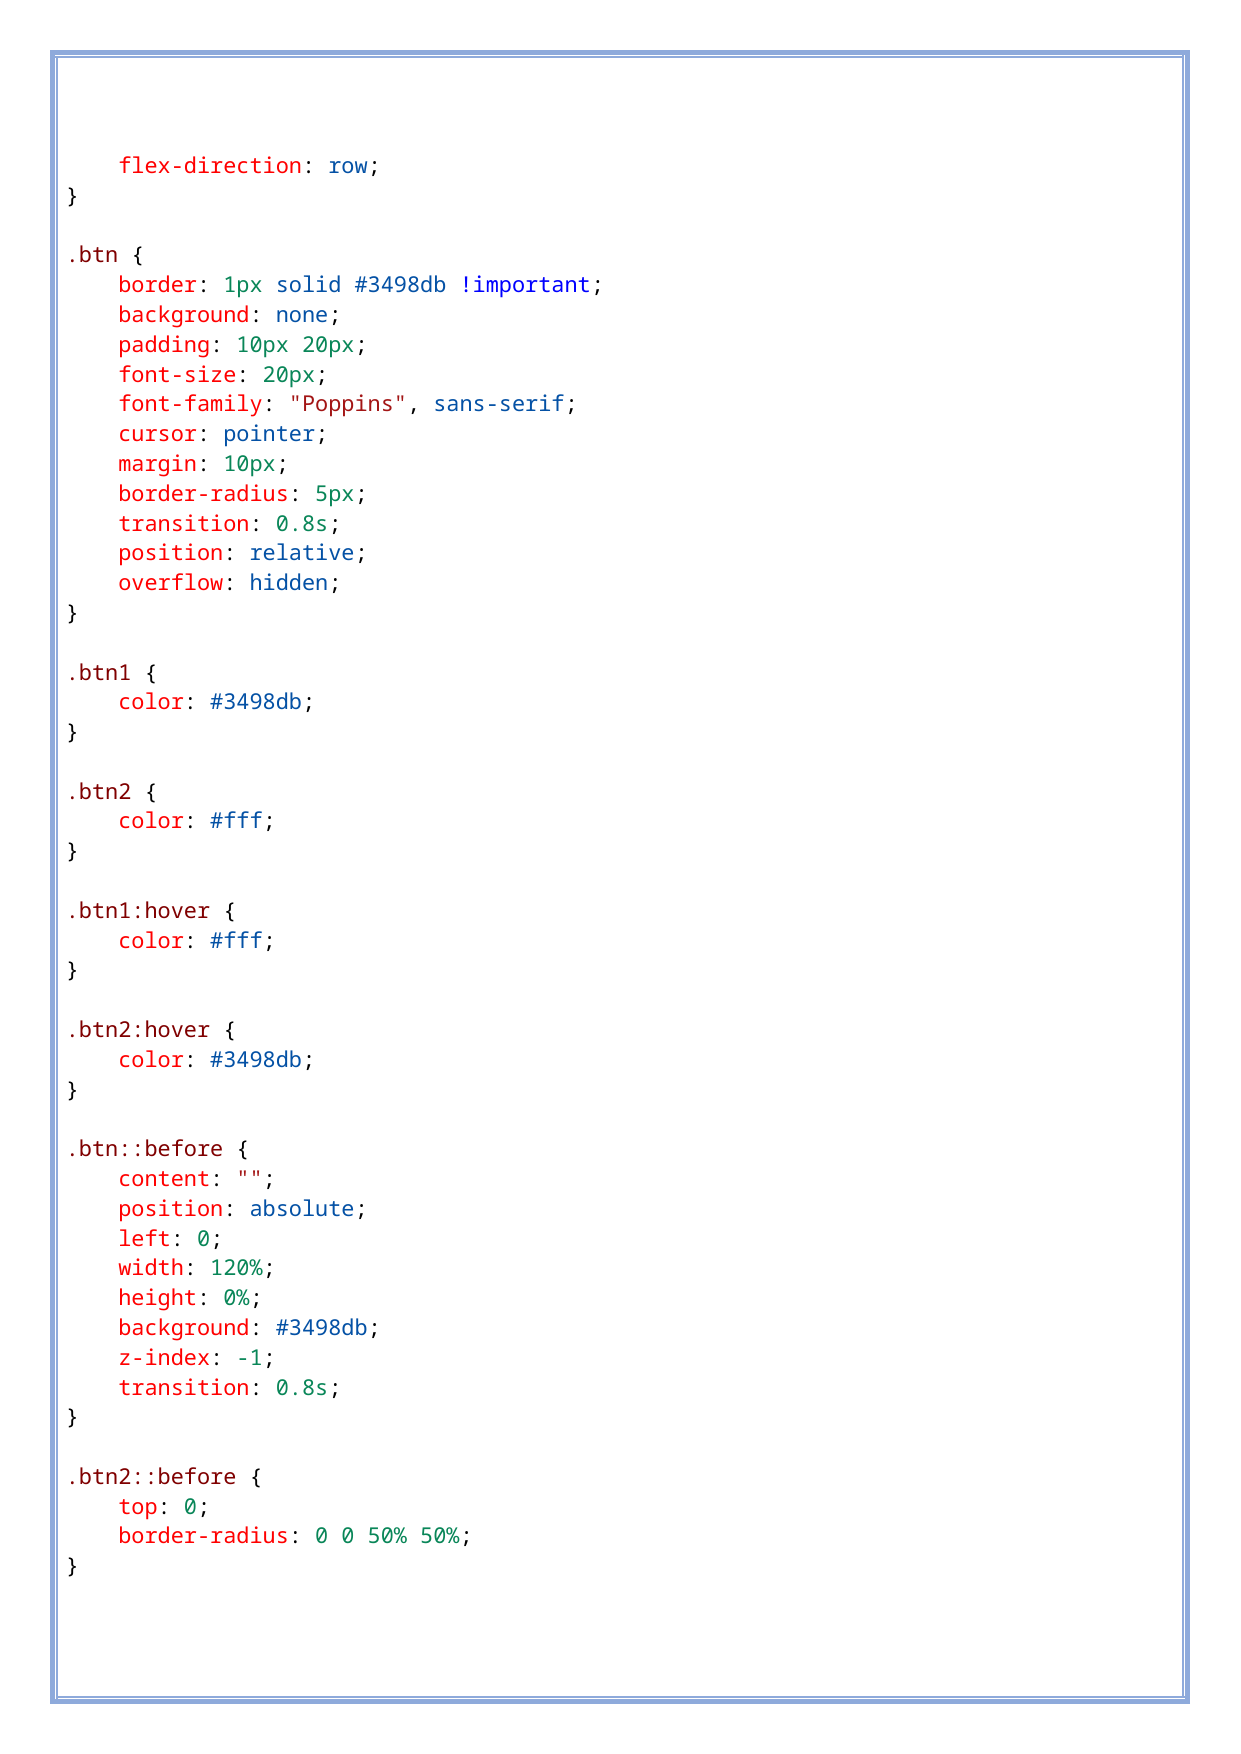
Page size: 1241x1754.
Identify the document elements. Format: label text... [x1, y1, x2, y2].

text width: 120%; [66, 1252, 1181, 1282]
text .btn { [66, 239, 1181, 269]
text } [66, 1550, 1181, 1580]
text background: #3498db; [66, 1312, 1181, 1342]
text font-size: 20px; [66, 358, 1181, 388]
text border: 1px solid #3498db !important; [66, 269, 1181, 299]
text } [66, 716, 1181, 746]
text content: ""; [66, 1163, 1181, 1193]
text transition: 0.8s; [66, 1371, 1181, 1401]
text } [66, 597, 1181, 627]
text .btn1:hover { [66, 895, 1181, 924]
text .btn1 { [66, 656, 1181, 686]
text background: none; [66, 299, 1181, 329]
text color: #fff; [66, 805, 1181, 835]
text color: #fff; [66, 924, 1181, 954]
text overflow: hidden; [66, 567, 1181, 597]
text transition: 0.8s; [66, 507, 1181, 537]
text border-radius: 0 0 50% 50%; [66, 1520, 1181, 1550]
text flex-direction: row; [66, 150, 1181, 180]
text position: absolute; [66, 1193, 1181, 1222]
text position: relative; [66, 537, 1181, 567]
text } [66, 835, 1181, 865]
text border-radius: 5px; [66, 478, 1181, 507]
text .btn2:hover { [66, 1014, 1181, 1044]
text } [66, 180, 1181, 209]
text font-family: "Poppins", sans-serif; [66, 388, 1181, 418]
text margin: 10px; [66, 448, 1181, 478]
text z-index: -1; [66, 1342, 1181, 1371]
text height: 0%; [66, 1282, 1181, 1312]
text } [66, 1401, 1181, 1431]
text .btn2 { [66, 776, 1181, 805]
text .btn2::before { [66, 1461, 1181, 1491]
text cursor: pointer; [66, 418, 1181, 448]
text color: #3498db; [66, 1044, 1181, 1073]
text padding: 10px 20px; [66, 329, 1181, 358]
text } [66, 954, 1181, 984]
text .btn::before { [66, 1133, 1181, 1163]
text left: 0; [66, 1222, 1181, 1252]
text } [66, 1073, 1181, 1103]
text color: #3498db; [66, 686, 1181, 716]
text top: 0; [66, 1491, 1181, 1520]
